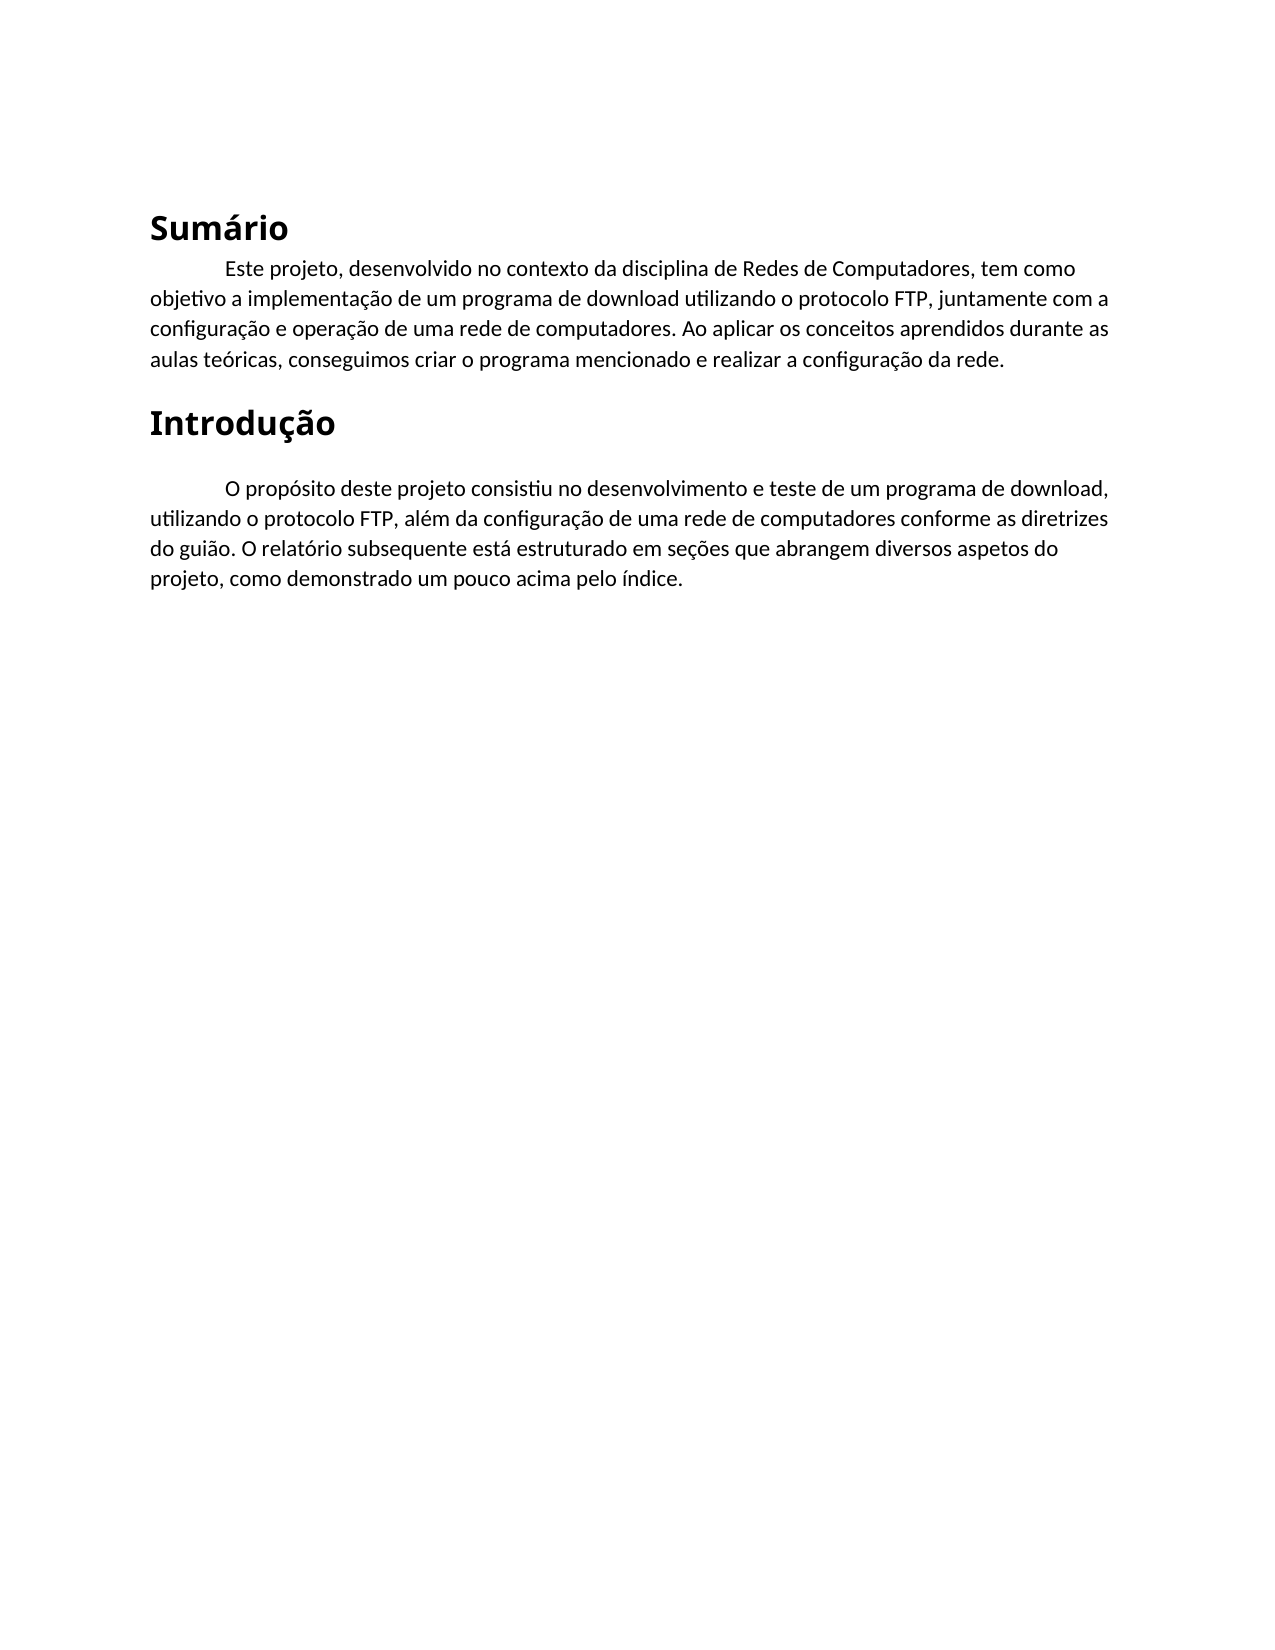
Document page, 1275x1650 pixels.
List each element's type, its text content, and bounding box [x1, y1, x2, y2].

subtitle Introdução [150, 400, 1125, 445]
text Este projeto, desenvolvido no contexto da disciplina de Redes de Computadores, tem como objetivo a implementação de um programa de download utilizando o protocolo FTP, juntamente com a configuração e operação de uma rede de computadores. Ao aplicar os conceitos aprendidos durante as aulas teóricas, conseguimos criar o programa mencionado e realizar a configuração da rede. [150, 254, 1125, 373]
subtitle O propósito deste projeto consistiu no desenvolvimento e teste de um programa de download, utilizando o protocolo FTP, além da configuração de uma rede de computadores conforme as diretrizes do guião. O relatório subsequente está estruturado em seções que abrangem diversos aspetos do projeto, como demonstrado um pouco acima pelo índice. [150, 474, 1125, 593]
subtitle Sumário [150, 205, 1125, 251]
